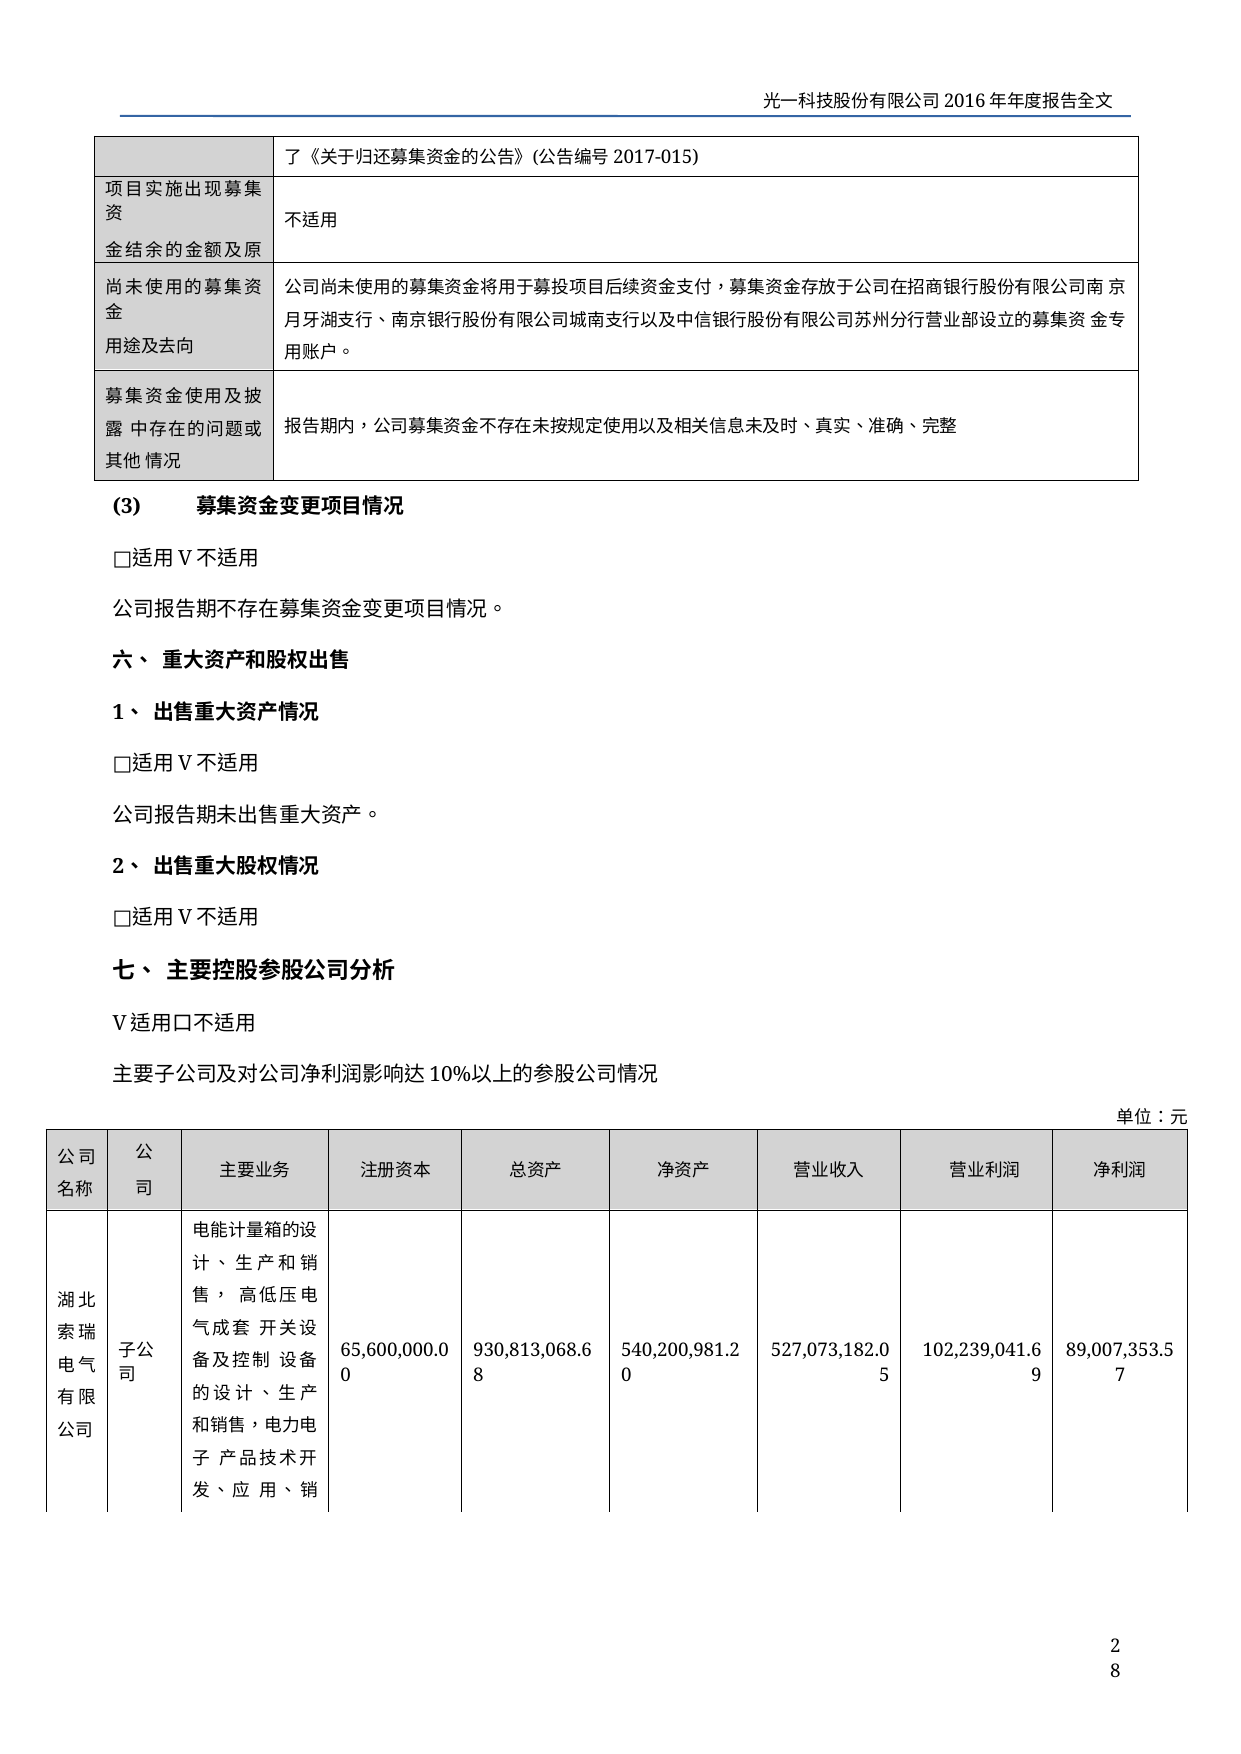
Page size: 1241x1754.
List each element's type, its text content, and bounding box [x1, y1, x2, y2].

text 2、 出售重大股权情况 [46, 851, 1187, 879]
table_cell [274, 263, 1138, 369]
text V适用口不适用 [46, 1008, 1187, 1036]
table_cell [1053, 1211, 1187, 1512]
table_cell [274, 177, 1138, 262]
text □适用V不适用 [46, 543, 1187, 571]
text 公司报告期不存在募集资金变更项目情况。 [46, 594, 1187, 623]
text 单位：元 [46, 1104, 1187, 1128]
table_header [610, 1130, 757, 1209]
text 公司报告期未出售重大资产。 [46, 800, 1187, 828]
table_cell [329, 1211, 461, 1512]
text 七、 主要控股参股公司分析 [46, 954, 1187, 985]
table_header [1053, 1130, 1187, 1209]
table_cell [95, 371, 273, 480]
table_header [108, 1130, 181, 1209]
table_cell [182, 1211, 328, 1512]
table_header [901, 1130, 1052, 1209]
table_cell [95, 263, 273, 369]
list 募集资金变更项目情况 [46, 492, 1187, 520]
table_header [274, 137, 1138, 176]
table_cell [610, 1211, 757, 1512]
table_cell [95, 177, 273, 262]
text 1、 出售重大资产情况 [46, 697, 1187, 725]
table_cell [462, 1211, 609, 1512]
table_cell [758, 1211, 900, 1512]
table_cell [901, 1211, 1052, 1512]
text 主要子公司及对公司净利润影响达10%以上的参股公司情况 [46, 1059, 1187, 1088]
text □适用V不适用 [46, 748, 1187, 777]
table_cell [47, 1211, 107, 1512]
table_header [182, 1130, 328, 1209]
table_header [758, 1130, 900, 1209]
text □适用V不适用 [46, 902, 1187, 931]
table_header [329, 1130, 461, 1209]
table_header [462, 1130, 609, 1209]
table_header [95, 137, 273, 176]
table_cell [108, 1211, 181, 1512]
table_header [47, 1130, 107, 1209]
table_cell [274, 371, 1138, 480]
text 六、 重大资产和股权出售 [46, 646, 1187, 674]
